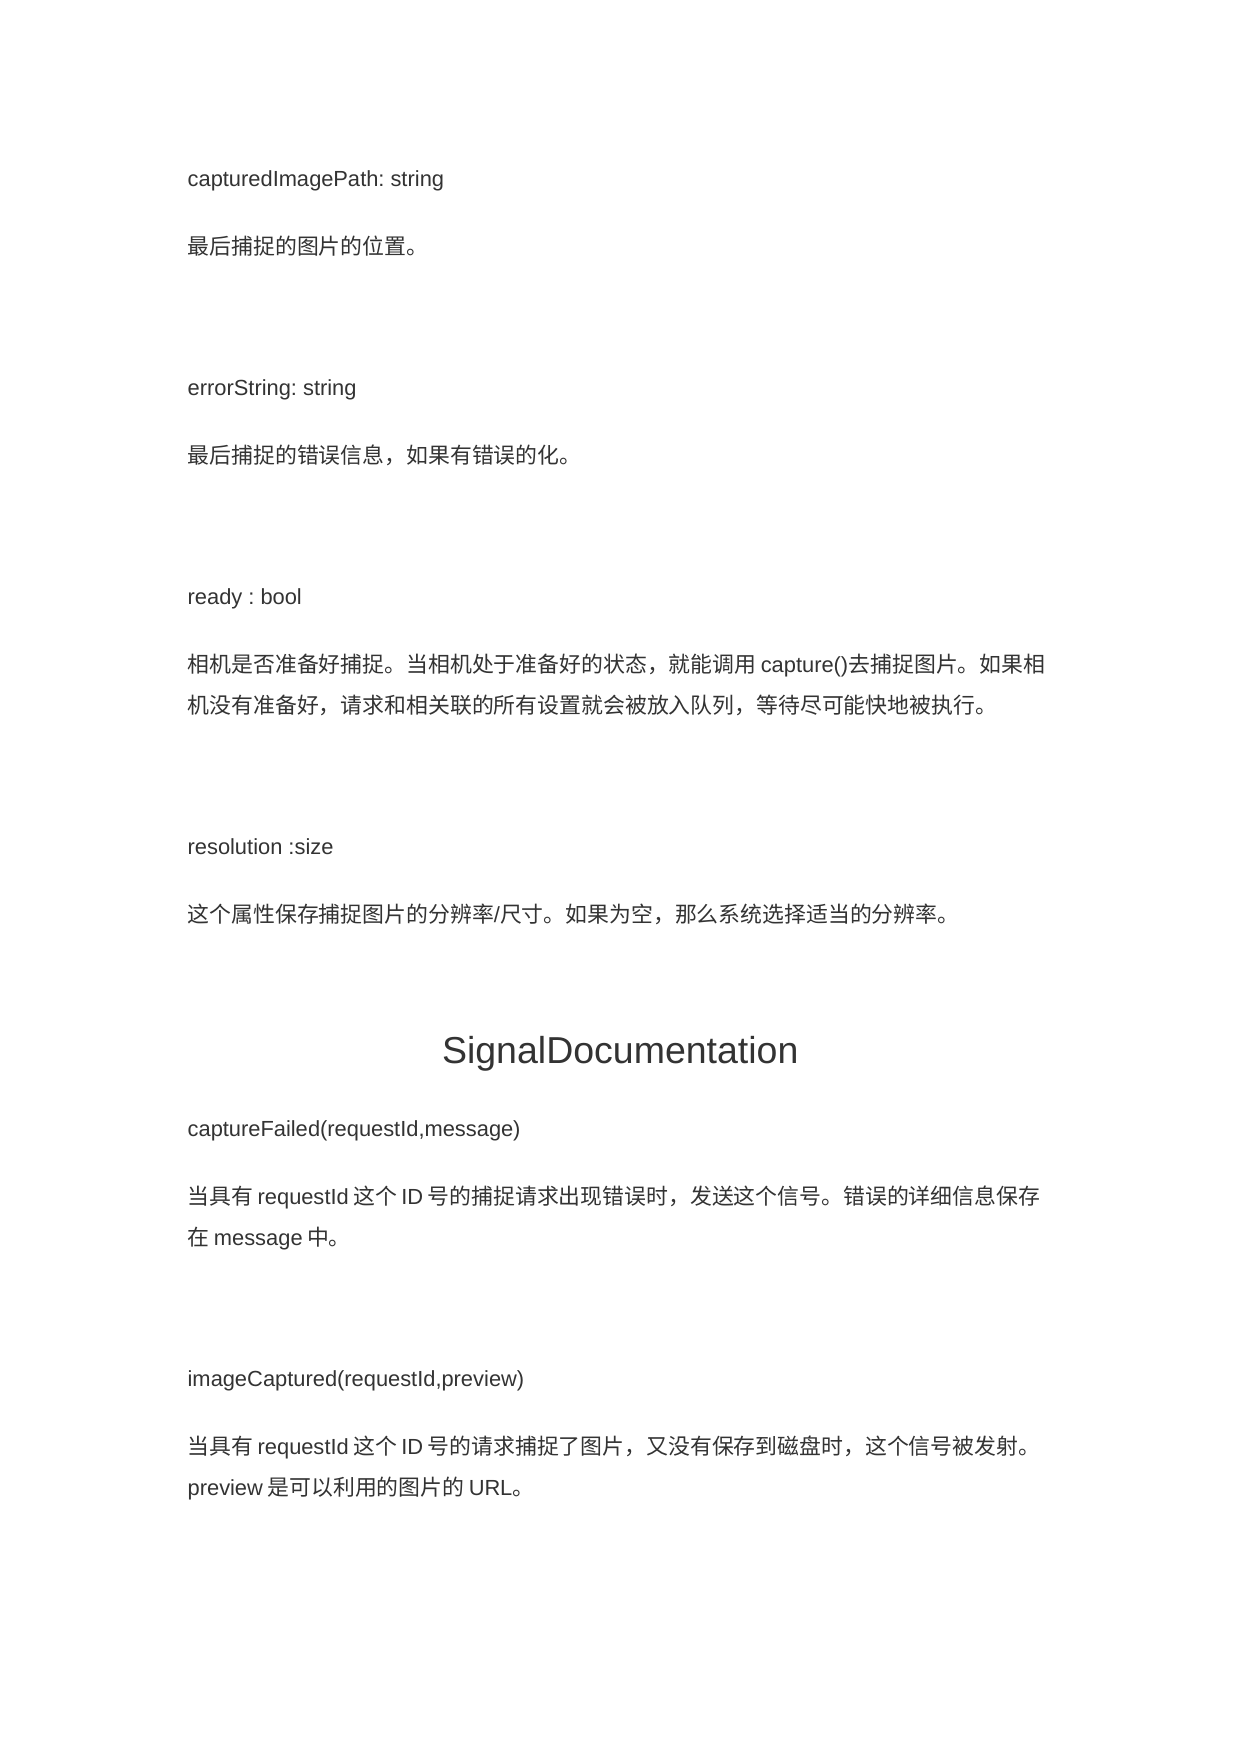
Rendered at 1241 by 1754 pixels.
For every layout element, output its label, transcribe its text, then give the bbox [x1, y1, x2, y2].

text captureFailed(requestId,message) [187, 1100, 1053, 1141]
text 最后捕捉的错误信息，如果有错误的化。 [187, 429, 1053, 470]
text ready : bool [187, 569, 1053, 609]
text 最后捕捉的图片的位置。 [187, 220, 1053, 260]
text errorString: string [187, 359, 1053, 400]
text 当具有requestId这个ID号的请求捕捉了图片，又没有保存到磁盘时，这个信号被发射。preview是可以利用的图片的URL。 [187, 1420, 1053, 1501]
text 这个属性保存捕捉图片的分辨率/尺寸。如果为空，那么系统选择适当的分辨率。 [187, 888, 1053, 929]
text 当具有requestId这个ID号的捕捉请求出现错误时，发送这个信号。错误的详细信息保存在message中。 [187, 1170, 1053, 1251]
text imageCaptured(requestId,preview) [187, 1350, 1053, 1391]
text 相机是否准备好捕捉。当相机处于准备好的状态，就能调用capture()去捕捉图片。如果相机没有准备好，请求和相关联的所有设置就会被放入队列，等待尽可能快地被执行。 [187, 638, 1053, 720]
text capturedImagePath: string [187, 150, 1053, 191]
text resolution :size [187, 819, 1053, 859]
text SignalDocumentation [187, 1028, 1053, 1071]
